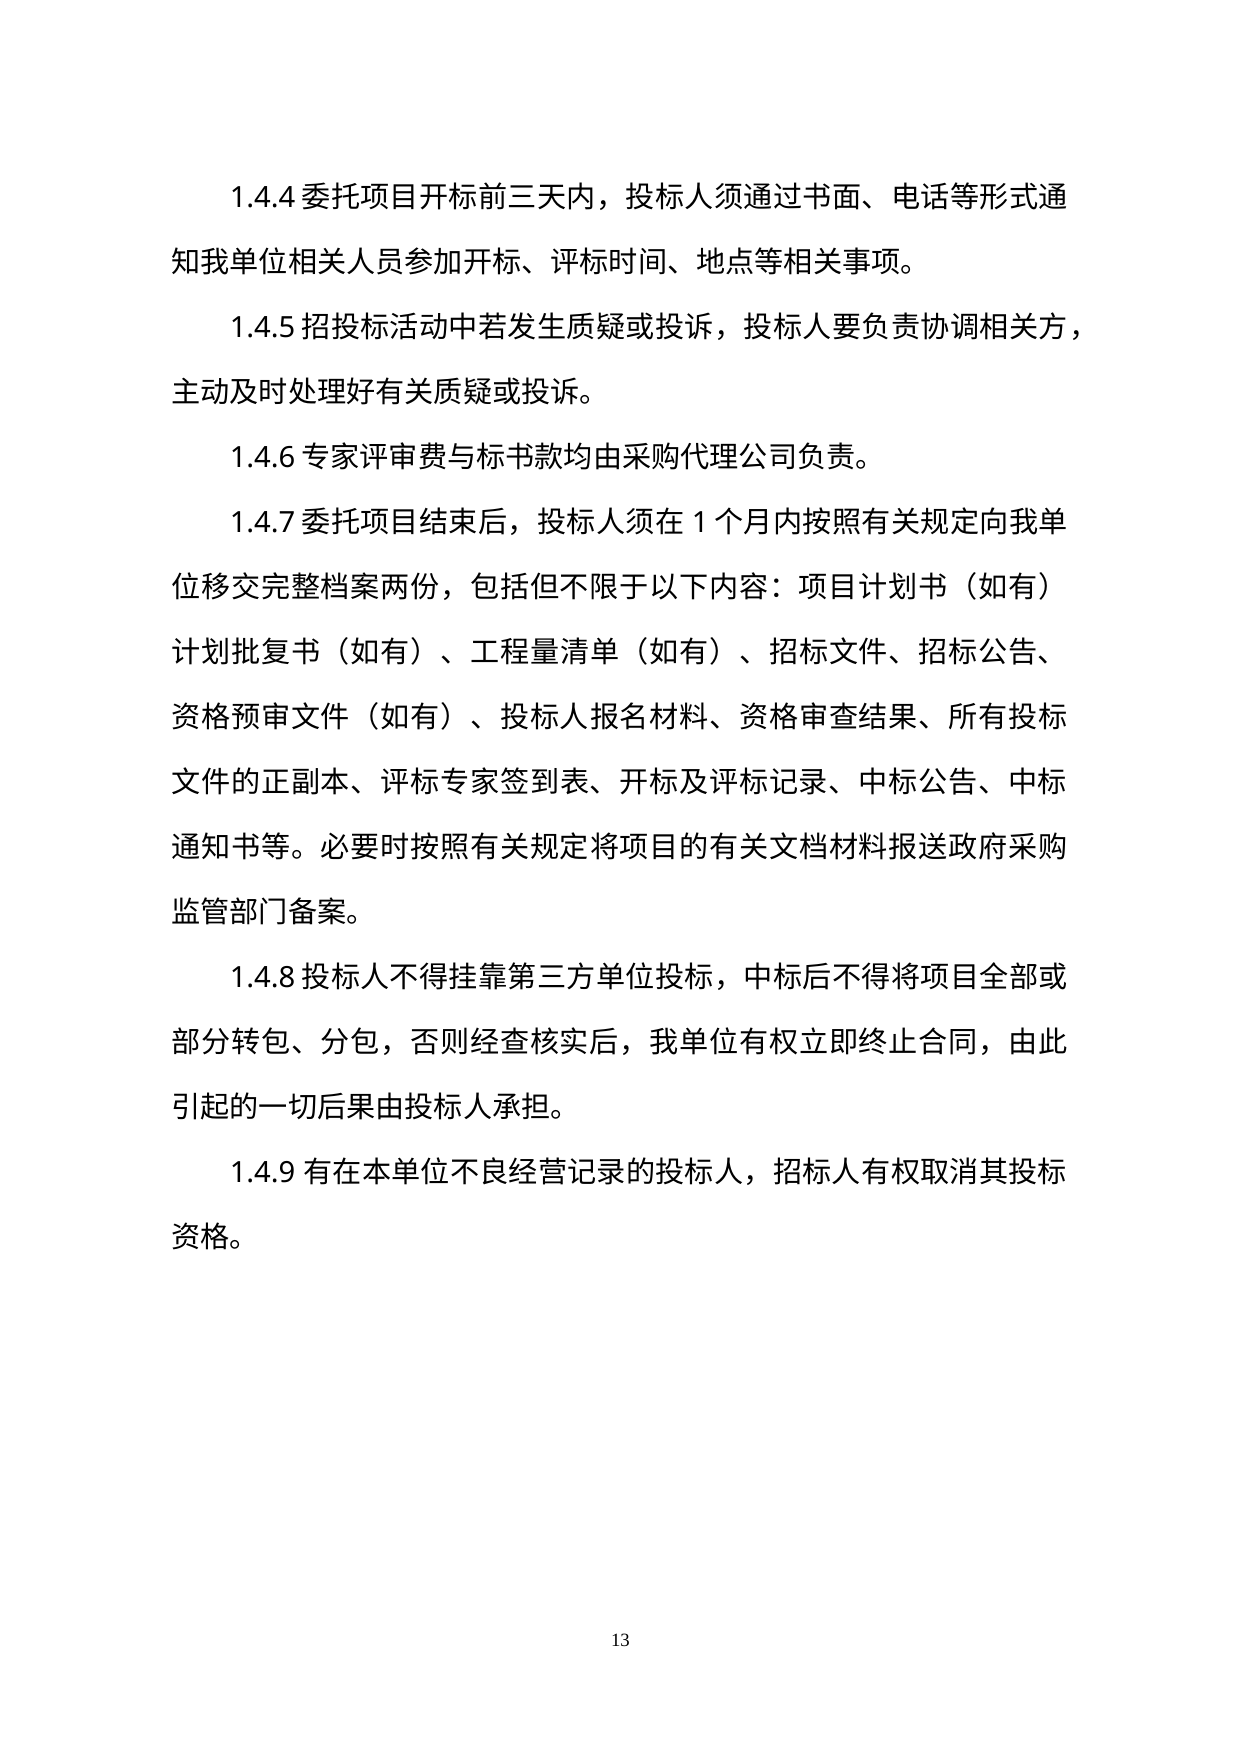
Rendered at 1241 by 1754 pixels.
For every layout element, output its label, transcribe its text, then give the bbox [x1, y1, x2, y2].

text 1.4.4委托项目开标前三天内，投标人须通过书面、电话等形式通知我单位相关人员参加开标、评标时间、地点等相关事项。 [171, 162, 1069, 292]
text 1.4.6专家评审费与标书款均由采购代理公司负责。 [171, 422, 1069, 487]
text 1.4.7委托项目结束后，投标人须在1个月内按照有关规定向我单位移交完整档案两份，包括但不限于以下内容：项目计划书（如有）、计划批复书（如有）、工程量清单（如有）、招标文件、招标公告、资格预审文件（如有）、投标人报名材料、资格审查结果、所有投标文件的正副本、评标专家签到表、开标及评标记录、中标公告、中标通知书等。必要时按照有关规定将项目的有关文档材料报送政府采购监管部门备案。 [171, 487, 1069, 942]
text 1.4.5招投标活动中若发生质疑或投诉，投标人要负责协调相关方，主动及时处理好有关质疑或投诉。 [171, 292, 1069, 422]
text 1.4.9 有在本单位不良经营记录的投标人，招标人有权取消其投标资格。 [171, 1137, 1069, 1267]
text 1.4.8投标人不得挂靠第三方单位投标，中标后不得将项目全部或部分转包、分包，否则经查核实后，我单位有权立即终止合同，由此引起的一切后果由投标人承担。 [171, 942, 1069, 1137]
